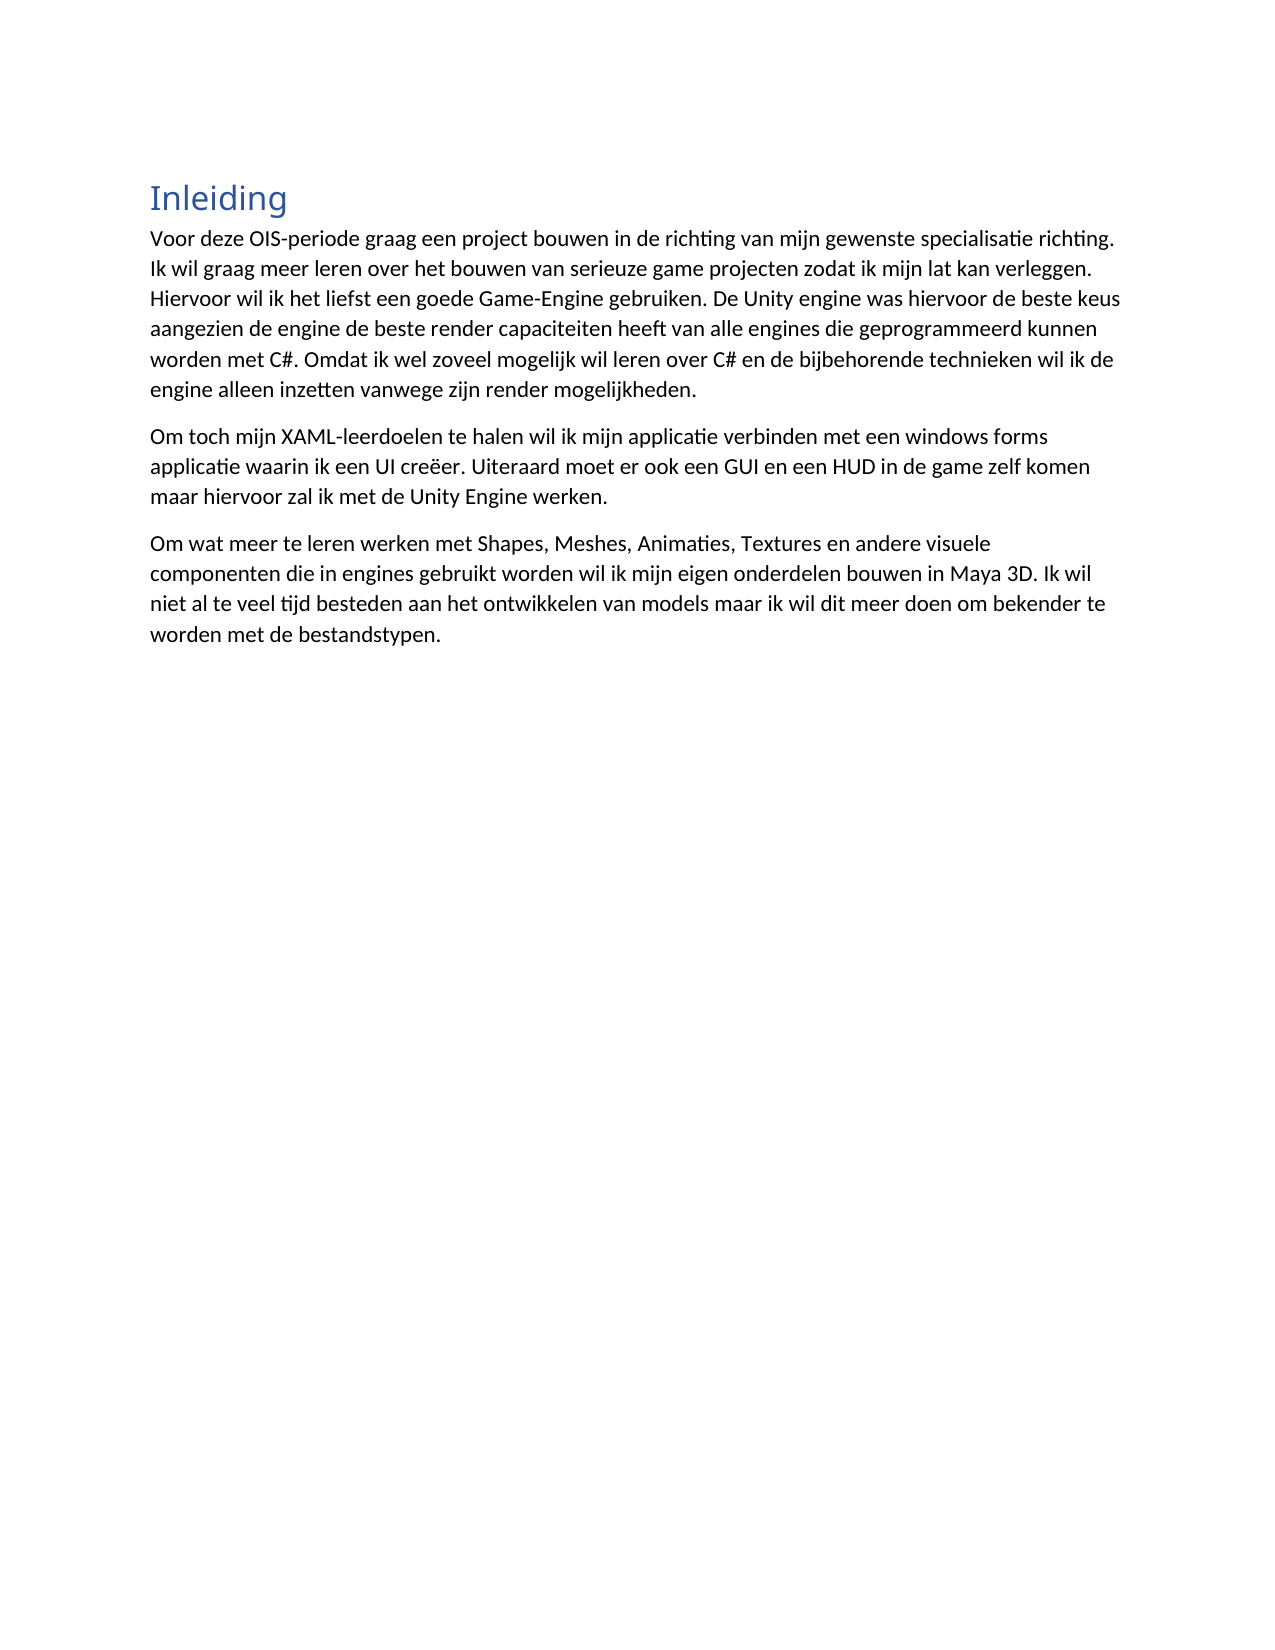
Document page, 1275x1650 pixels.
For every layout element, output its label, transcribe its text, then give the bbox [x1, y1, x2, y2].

text Om toch mijn XAML-leerdoelen te halen wil ik mijn applicatie verbinden met een windows forms applicatie waarin ik een UI creëer. Uiteraard moet er ook een GUI en een HUD in de game zelf komen maar hiervoor zal ik met de Unity Engine werken. [150, 422, 1125, 510]
text Voor deze OIS-periode graag een project bouwen in de richting van mijn gewenste specialisatie richting. Ik wil graag meer leren over het bouwen van serieuze game projecten zodat ik mijn lat kan verleggen. Hiervoor wil ik het liefst een goede Game-Engine gebruiken. De Unity engine was hiervoor de beste keus aangezien de engine de beste render capaciteiten heeft van alle engines die geprogrammeerd kunnen worden met C#. Omdat ik wel zoveel mogelijk wil leren over C# en de bijbehorende technieken wil ik de engine alleen inzetten vanwege zijn render mogelijkheden. [150, 224, 1125, 403]
subtitle Inleiding [150, 175, 1125, 220]
text Om wat meer te leren werken met Shapes, Meshes, Animaties, Textures en andere visuele componenten die in engines gebruikt worden wil ik mijn eigen onderdelen bouwen in Maya 3D. Ik wil niet al te veel tijd besteden aan het ontwikkelen van models maar ik wil dit meer doen om bekender te worden met de bestandstypen. [150, 529, 1125, 648]
